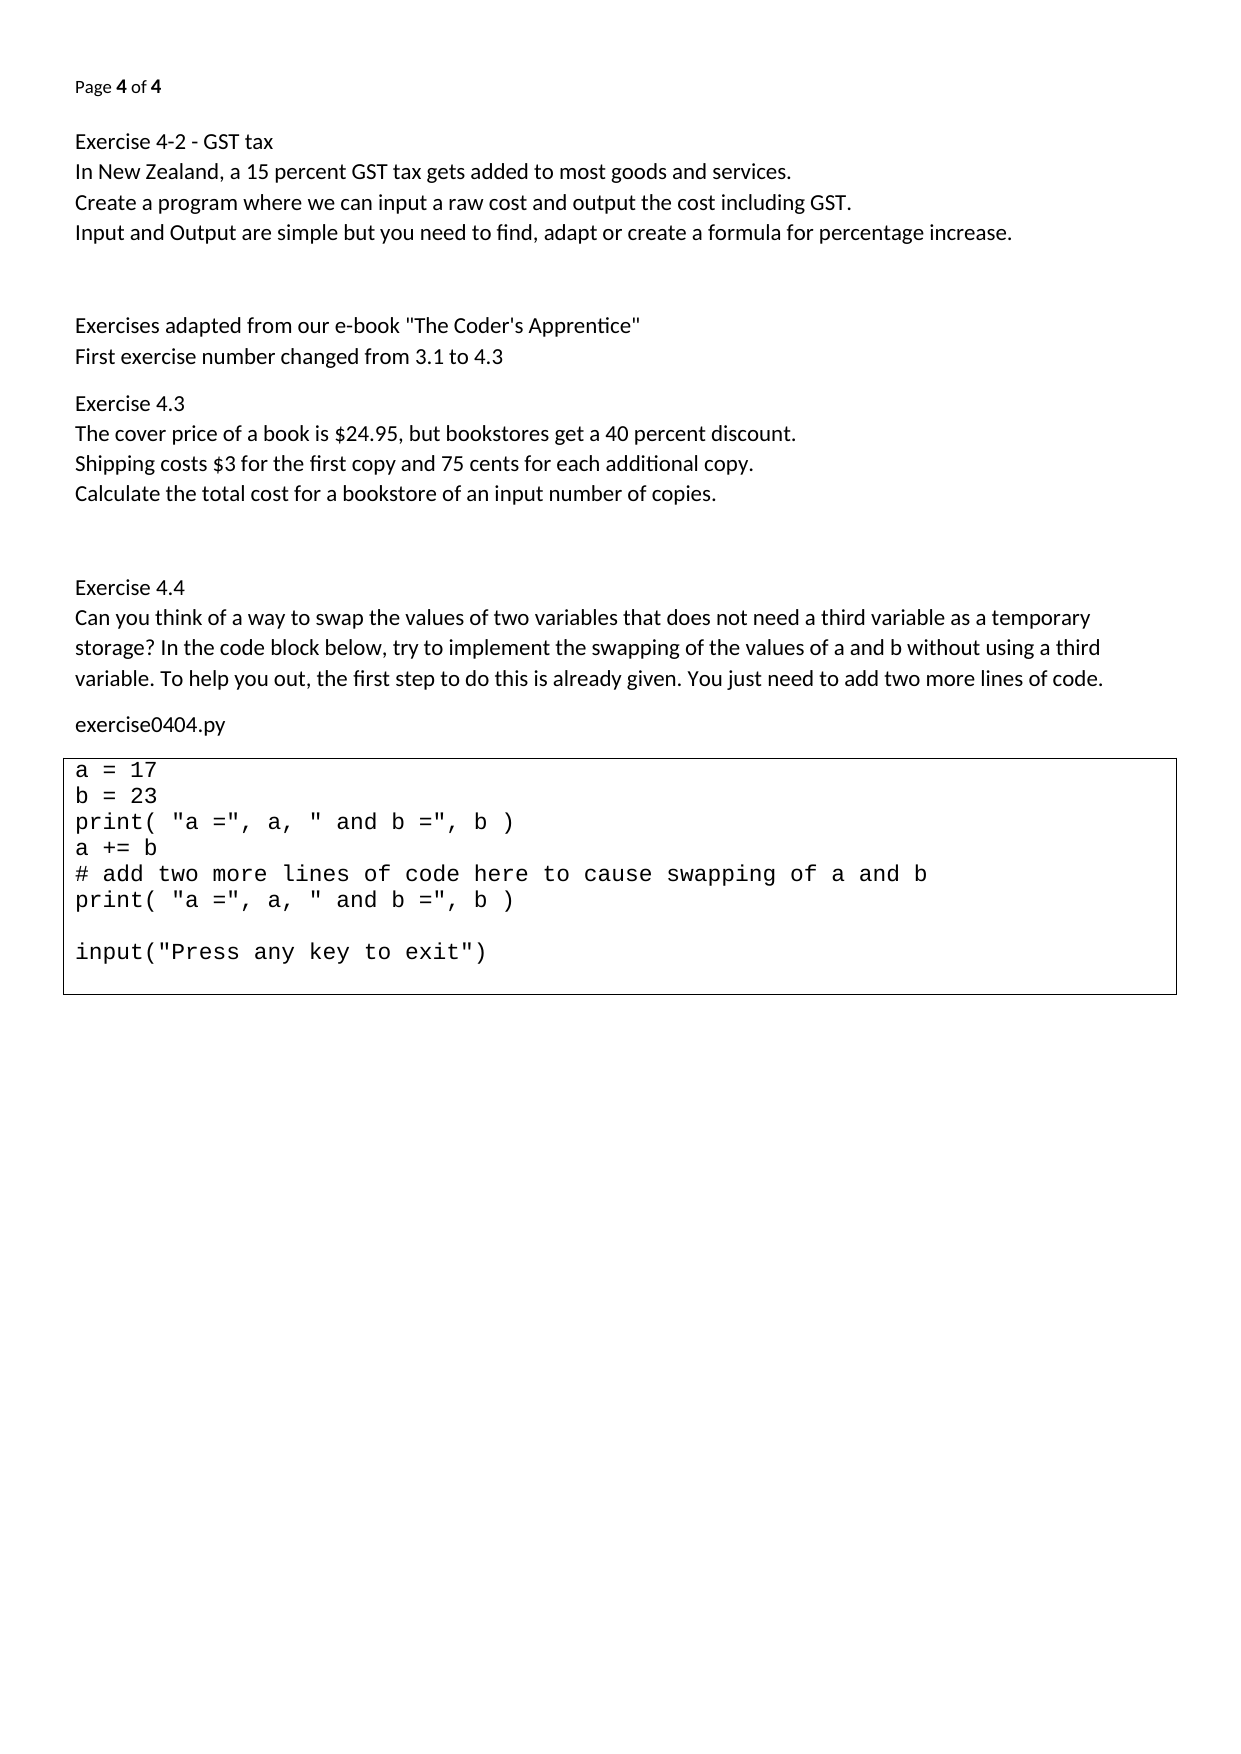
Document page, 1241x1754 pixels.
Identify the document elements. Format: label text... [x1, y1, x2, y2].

text Exercises adapted from our e-book "The Coder's Apprentice" First exercise number changed from 3.1 to 4.3 [75, 312, 1165, 370]
text Exercise 4-2 - GST tax In New Zealand, a 15 percent GST tax gets added to most goods and services. Create a program where we can input a raw cost and output the cost including GST. Input and Output are simple but you need to find, adapt or create a formula for percentage increase. [75, 127, 1165, 246]
table_header a = 17 b = 23 print( "a =", a, " and b =", b ) a += b # add two more lines of code here to cause swapping of a and b print( "a =", a, " and b =", b ) input("Press any key to exit") [64, 759, 1176, 994]
text exercise0404.py [75, 711, 1165, 738]
text Exercise 4.4 Can you think of a way to swap the values of two variables that does not need a third variable as a temporary storage? In the code block below, try to implement the swapping of the values of a and b without using a third variable. To help you out, the ﬁrst step to do this is already given. You just need to add two more lines of code. [75, 573, 1165, 692]
text Exercise 4.3 The cover price of a book is $24.95, but bookstores get a 40 percent discount. Shipping costs $3 for the ﬁrst copy and 75 cents for each additional copy. Calculate the total cost for a bookstore of an input number of copies. [75, 389, 1165, 507]
